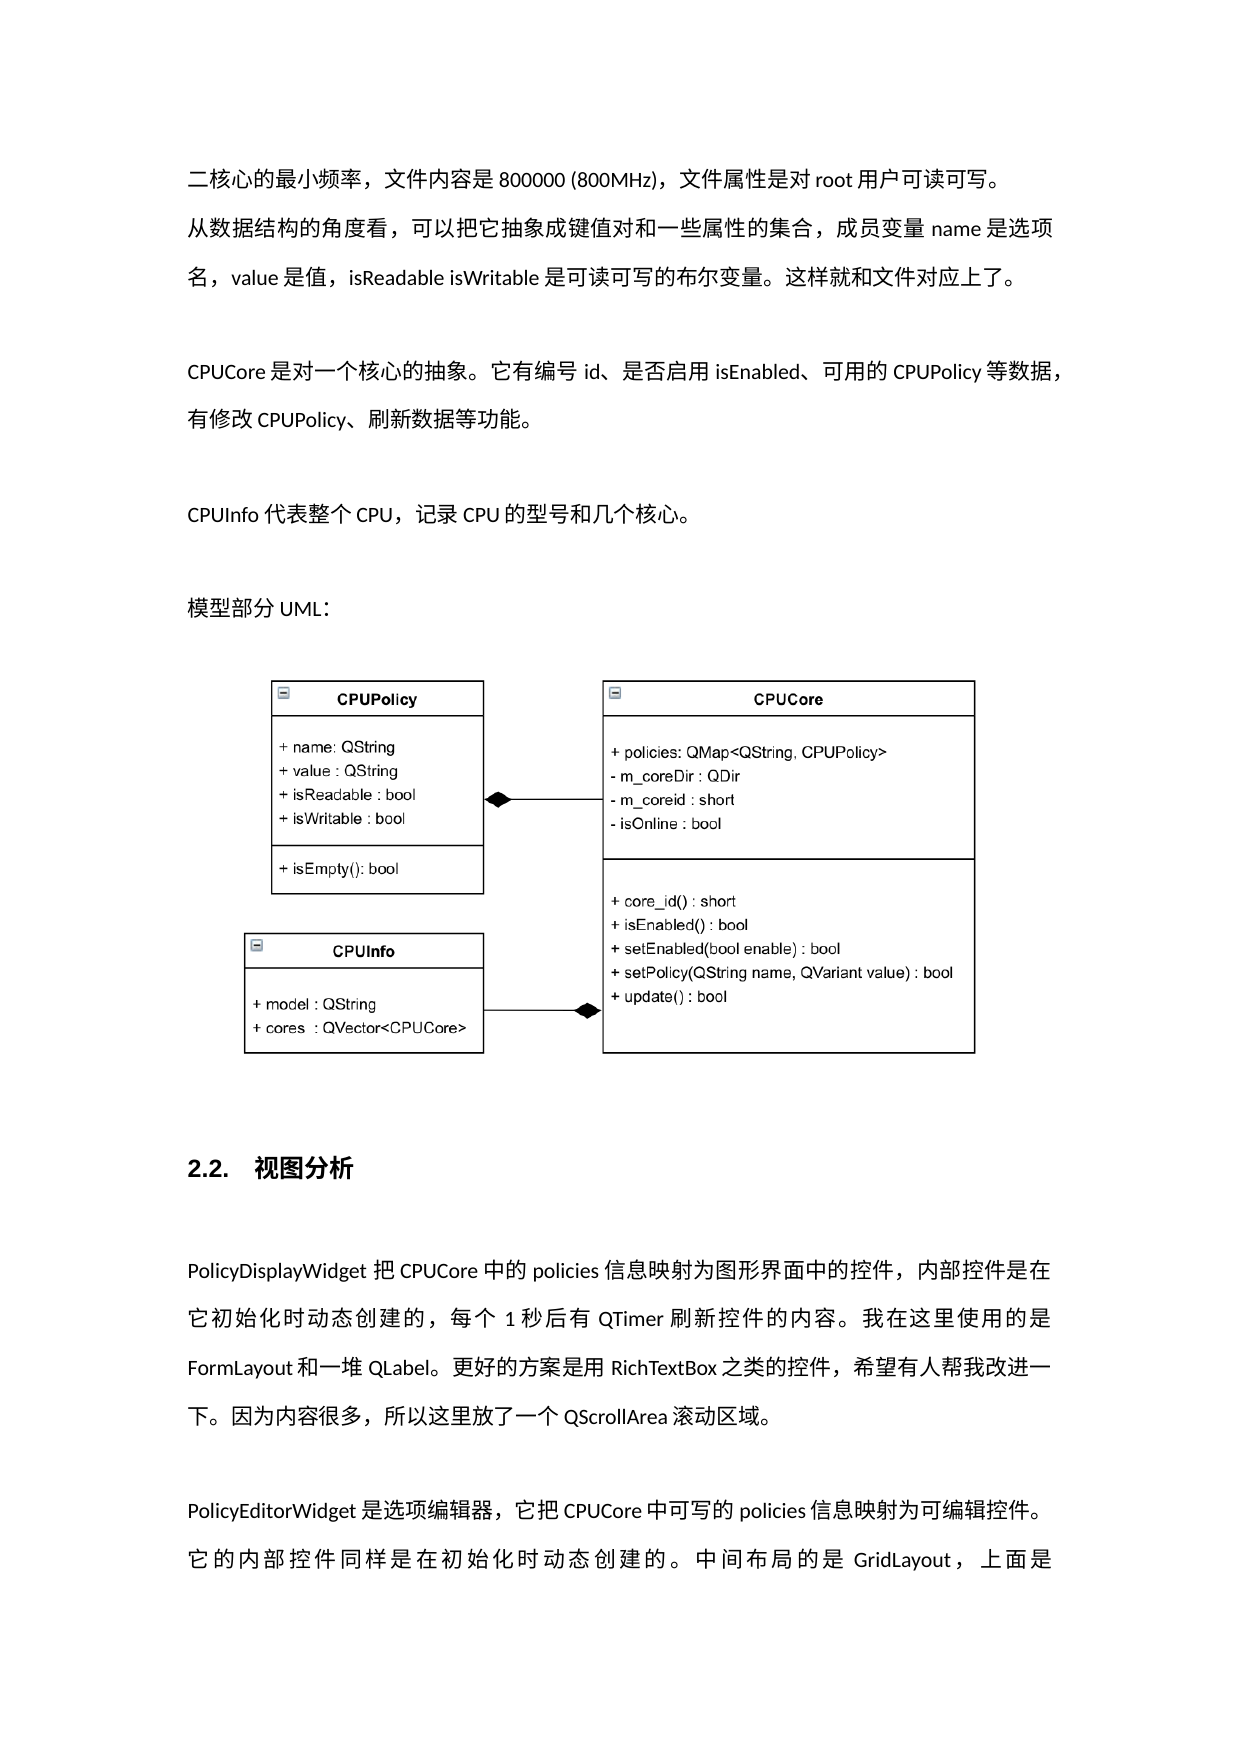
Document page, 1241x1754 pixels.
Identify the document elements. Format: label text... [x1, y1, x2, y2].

picture [187, 638, 1052, 1090]
subtitle 视图分析 [187, 1134, 1053, 1199]
text 从数据结构的角度看，可以把它抽象成键值对和一些属性的集合，成员变量name是选项名，value是值，isReadable isWritable 是可读可写的布尔变量。这样就和文件对应上了。 [187, 210, 1053, 292]
text CPUInfo 代表整个CPU，记录CPU的型号和几个核心。 [187, 496, 1053, 529]
text 从文件的角度看，例如 /sys/devices/system/cpu/cpu1/cpufreq/scaling_min_freq文件代表第二核心的最小频率，文件内容是 800000 (800MHz)，文件属性是对root用户可读可写。 [187, 162, 1053, 194]
text CPUCore是对一个核心的抽象。它有编号id、是否启用isEnabled、可用的CPUPolicy等数据，有修改CPUPolicy、刷新数据等功能。 [187, 353, 1053, 434]
text 模型部分UML： [187, 590, 1053, 623]
text PolicyDisplayWidget 把CPUCore中的policies信息映射为图形界面中的控件，内部控件是在它初始化时动态创建的，每个1秒后有QTimer刷新控件的内容。我在这里使用的是FormLayout和一堆QLabel。更好的方案是用RichTextBox之类的控件，希望有人帮我改进一下。因为内容很多，所以这里放了一个QScrollArea滚动区域。 [187, 1252, 1053, 1431]
